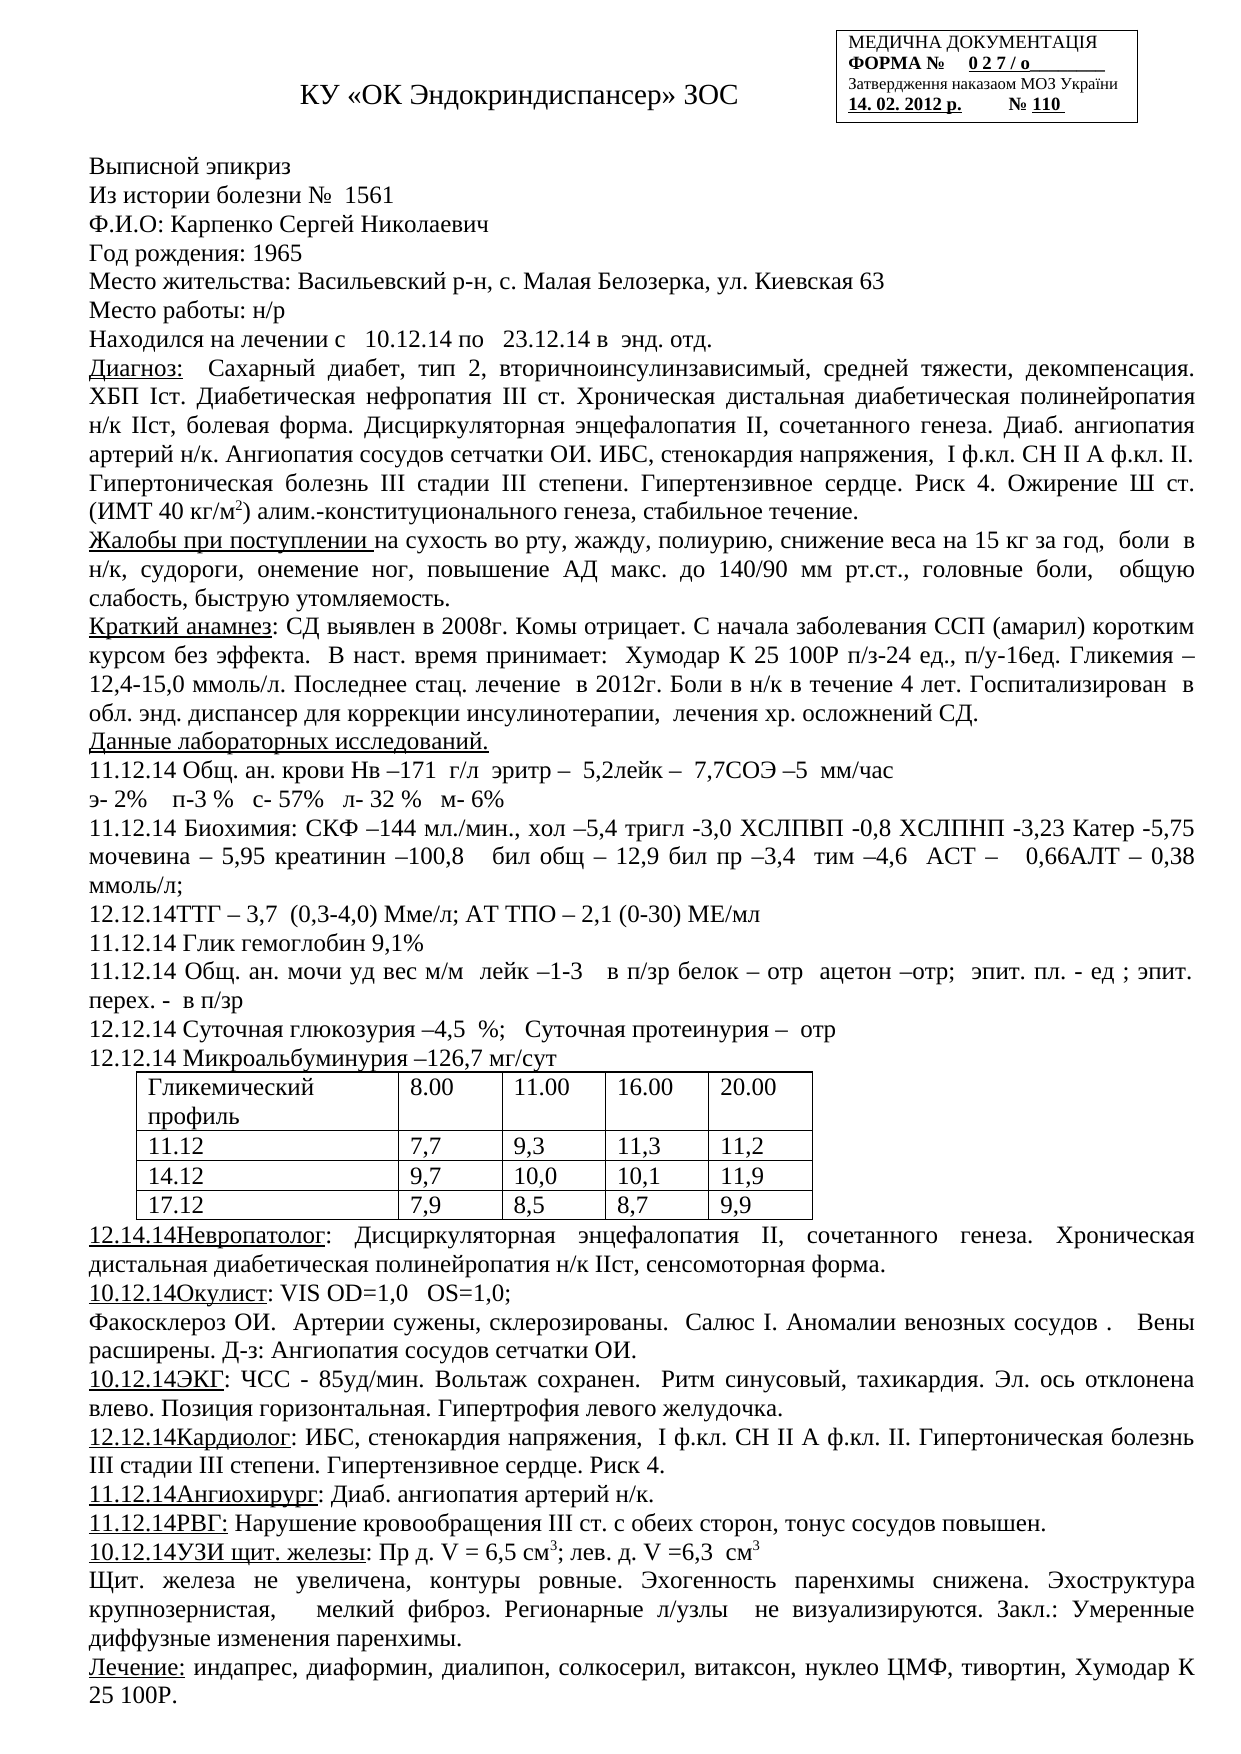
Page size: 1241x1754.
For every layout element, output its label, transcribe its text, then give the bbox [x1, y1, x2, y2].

table_header Гликемический профиль [137, 1073, 398, 1130]
text Находился на лечении с 10.12.14 по 23.12.14 в энд. отд. [89, 324, 1196, 353]
subtitle 12.12.14 Микроальбуминурия –126,7 мг/сут [89, 1043, 1196, 1071]
table_header 11.00 [503, 1073, 605, 1130]
table_cell 8,5 [503, 1191, 605, 1219]
text Краткий анамнез: СД выявлен в 2008г. Комы отрицает. С начала заболевания ССП (амарил) коротким курсом без эффекта. В наст. время принимает: Хумодар К 25 100Р п/з-24 ед., п/у-16ед. Гликемия –12,4-15,0 ммоль/л. Последнее стац. лечение в 2012г. Боли в н/к в течение 4 лет. Госпитализирован в обл. энд. диспансер для коррекции инсулинотерапии, лечения хр. осложнений СД. [89, 611, 1196, 726]
text Место жительства: Васильевский р-н, с. Малая Белозерка, ул. Киевская 63 [89, 266, 1196, 295]
subtitle 11.12.14 Общ. ан. мочи уд вес м/м лейк –1-3 в п/зр белок – отр ацетон –отр; эпит. пл. - ед ; эпит. перех. - в п/зр [89, 956, 1196, 1014]
subtitle Из истории болезни № 1561 [89, 180, 1196, 209]
text Лечение: индапрес, диаформин, диалипон, солкосерил, витаксон, нуклео ЦМФ, тивортин, Хумодар К 25 100Р. [89, 1652, 1196, 1709]
table_cell 11,3 [606, 1131, 708, 1160]
table_cell 8,7 [606, 1191, 708, 1219]
table_cell 7,7 [399, 1131, 502, 1160]
text Место работы: н/р [89, 295, 1196, 324]
text Жалобы при поступлении на сухость во рту, жажду, полиурию, снижение веса на 15 кг за год, боли в н/к, судороги, онемение ног, повышение АД макс. до 140/90 мм рт.ст., головные боли, общую слабость, быструю утомляемость. [89, 525, 1196, 611]
table_cell 9,3 [503, 1131, 605, 1160]
table_cell 10,0 [503, 1161, 605, 1189]
text Диагноз: Сахарный диабет, тип 2, вторичноинсулинзависимый, средней тяжести, декомпенсация. ХБП Iст. Диабетическая нефропатия III ст. Хроническая дистальная диабетическая полинейропатия н/к IIст, болевая форма. Дисциркуляторная энцефалопатия II, сочетанного генеза. Диаб. ангиопатия артерий н/к. Ангиопатия сосудов сетчатки ОИ. ИБС, стенокардия напряжения, I ф.кл. СН II А ф.кл. II. Гипертоническая болезнь III стадии III степени. Гипертензивное сердце. Риск 4. Ожирение Ш ст. (ИМТ 40 кг/м2) алим.-конституционального генеза, стабильное течение. [89, 353, 1196, 525]
table_cell 11.12 [137, 1131, 398, 1160]
text Факосклероз ОИ. Артерии сужены, склерозированы. Салюс I. Аномалии венозных сосудов . Вены расширены. Д-з: Ангиопатия сосудов сетчатки ОИ. [89, 1307, 1196, 1364]
table_cell 17.12 [137, 1191, 398, 1219]
table_cell 9,7 [399, 1161, 502, 1189]
table_header 16.00 [606, 1073, 708, 1130]
text 12.12.14ТТГ – 3,7 (0,3-4,0) Мме/л; АТ ТПО – 2,1 (0-30) МЕ/мл [89, 899, 1196, 928]
text 11.12.14РВГ: Нарушение кровообращения III ст. с обеих сторон, тонус сосудов повышен. [89, 1508, 1196, 1537]
text 10.12.14УЗИ щит. железы: Пр д. V = 6,5 см3; лев. д. V =6,3 см3 [89, 1537, 1196, 1565]
text 11.12.14 Биохимия: СКФ –144 мл./мин., хол –5,4 тригл -3,0 ХСЛПВП -0,8 ХСЛПНП -3,23 Катер -5,75 мочевина – 5,95 креатинин –100,8 бил общ – 12,9 бил пр –3,4 тим –4,6 АСТ – 0,66АЛТ – 0,38 ммоль/л; [89, 813, 1196, 899]
table_cell 11,9 [709, 1161, 812, 1189]
text э- 2% п-3 % с- 57% л- 32 % м- 6% [89, 784, 1196, 813]
subtitle Выписной эпикриз [89, 151, 1202, 180]
text 12.12.14Кардиолог: ИБС, стенокардия напряжения, I ф.кл. СН II А ф.кл. II. Гипертоническая болезнь III стадии III степени. Гипертензивное сердце. Риск 4. [89, 1422, 1196, 1479]
text 12.14.14Невропатолог: Дисциркуляторная энцефалопатия II, сочетанного генеза. Хроническая дистальная диабетическая полинейропатия н/к IIст, сенсомоторная форма. [89, 1220, 1196, 1278]
text 11.12.14 Общ. ан. крови Нв –171 г/л эритр – 5,2лейк – 7,7СОЭ –5 мм/час [89, 755, 1196, 784]
text Данные лабораторных исследований. [89, 726, 1196, 755]
table_cell 9,9 [709, 1191, 812, 1219]
subtitle Ф.И.О: Карпенко Сергей Николаевич [89, 209, 1196, 238]
table_cell 14.12 [137, 1161, 398, 1189]
text Щит. железа не увеличена, контуры ровные. Эхогенность паренхимы снижена. Эхоструктура крупнозернистая, мелкий фиброз. Регионарные л/узлы не визуализируются. Закл.: Умеренные диффузные изменения паренхимы. [89, 1565, 1196, 1652]
text 11.12.14 Глик гемоглобин 9,1% [89, 928, 1196, 956]
table_cell 7,9 [399, 1191, 502, 1219]
table_cell 10,1 [606, 1161, 708, 1189]
table_header 20.00 [709, 1073, 812, 1130]
text 11.12.14Ангиохирург: Диаб. ангиопатия артерий н/к. [89, 1479, 1196, 1508]
table_cell 11,2 [709, 1131, 812, 1160]
text 10.12.14ЭКГ: ЧСС - 85уд/мин. Вольтаж сохранен. Ритм синусовый, тахикардия. Эл. ось отклонена влево. Позиция горизонтальная. Гипертрофия левого желудочка. [89, 1364, 1196, 1422]
text 12.12.14 Суточная глюкозурия –4,5 %; Суточная протеинурия – отр [89, 1014, 1196, 1043]
table_header 8.00 [399, 1073, 502, 1130]
text Год рождения: 1965 [89, 238, 1196, 266]
text 10.12.14Окулист: VIS OD=1,0 OS=1,0; [89, 1278, 1196, 1307]
